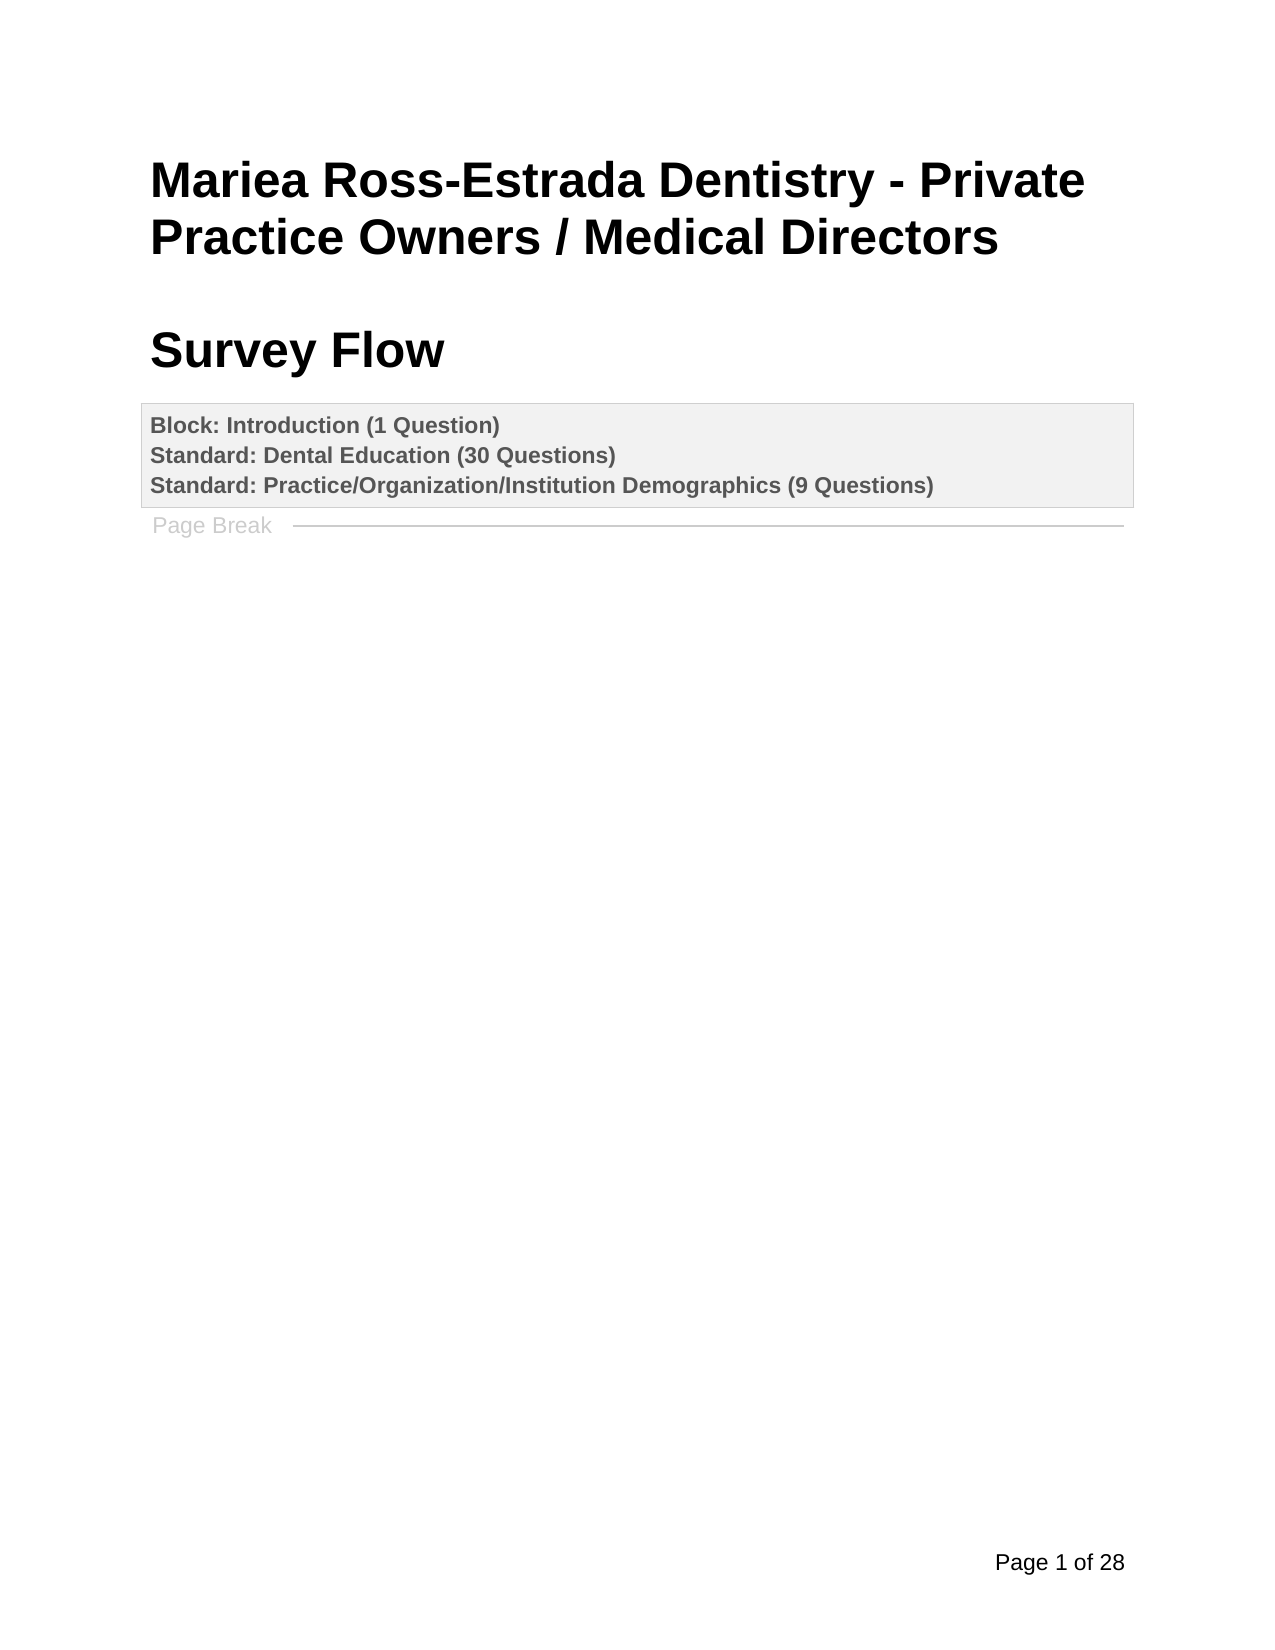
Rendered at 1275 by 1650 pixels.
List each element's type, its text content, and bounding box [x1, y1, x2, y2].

text Standard: Dental Education (30 Questions) [142, 433, 1133, 463]
text Survey Flow [150, 320, 1125, 378]
text Standard: Practice/Organization/Institution Demographics (9 Questions) [142, 463, 1133, 507]
table_header Page Break [151, 512, 291, 552]
text Block: Introduction (1 Question) [142, 404, 1133, 433]
text Mariea Ross-Estrada Dentistry - Private Practice Owners / Medical Directors [150, 150, 1125, 265]
table_header [291, 512, 1125, 552]
